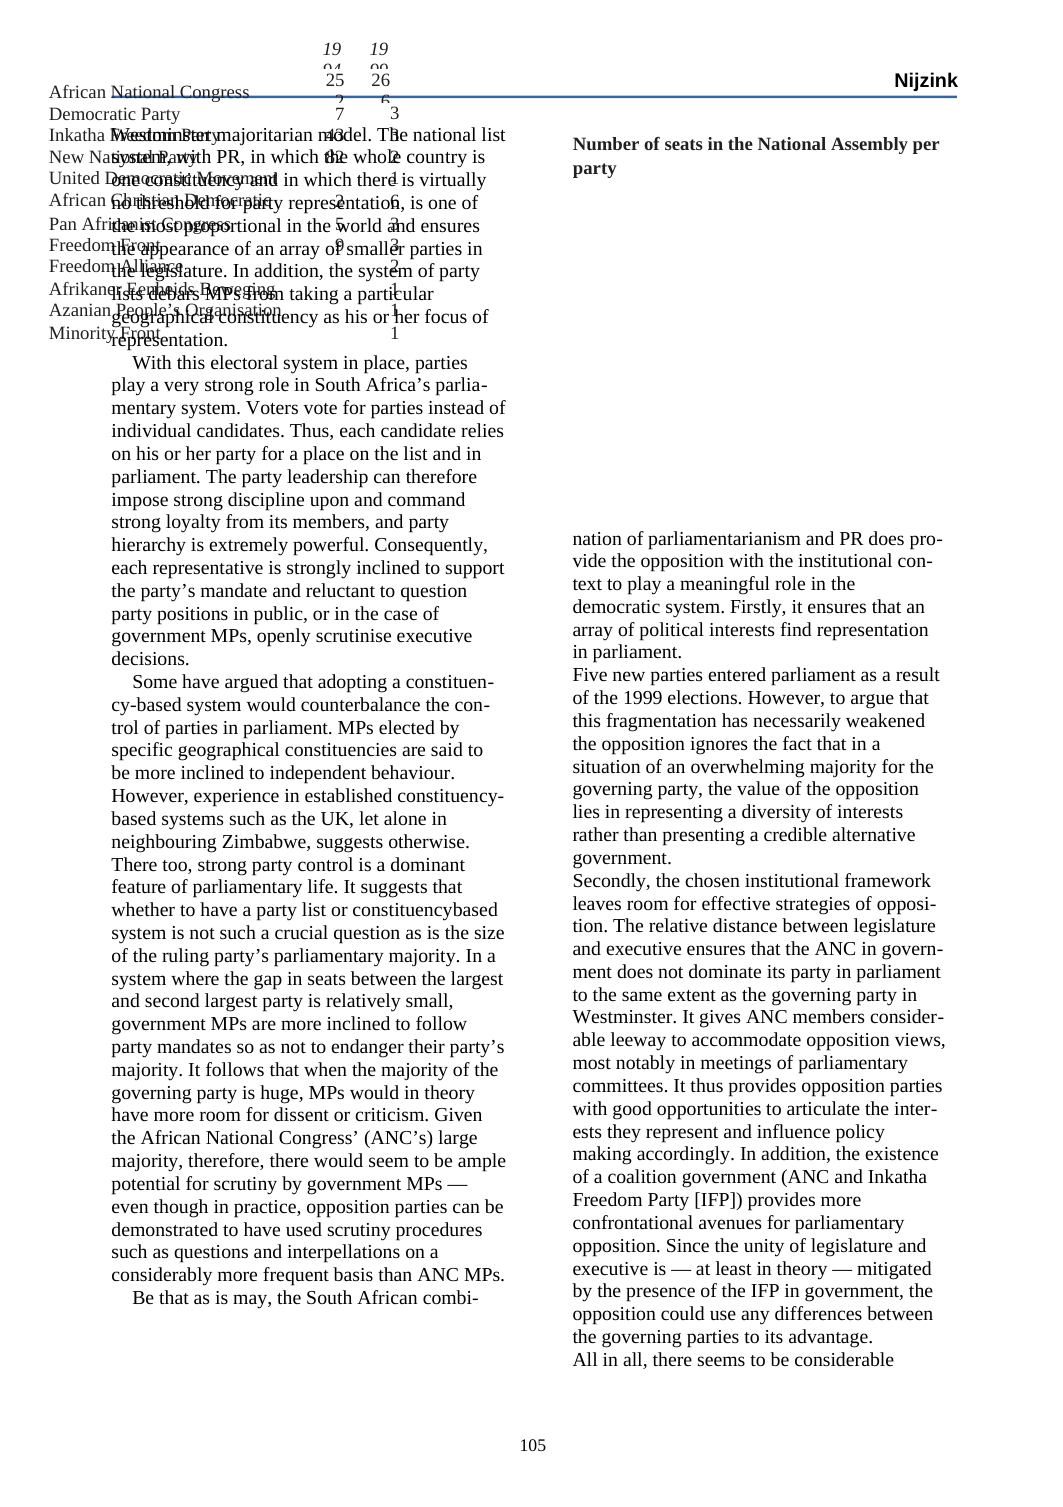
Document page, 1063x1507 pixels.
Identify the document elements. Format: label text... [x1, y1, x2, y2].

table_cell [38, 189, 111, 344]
text Nijzink [878, 69, 958, 92]
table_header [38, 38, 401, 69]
text Number of seats in the National Assembly per party [573, 132, 946, 179]
text Some have argued that adopting a constituency-based system would counterbalance the control of parties in parliament. MPs elected by specific geographical constituencies are said to be more inclined to independent behaviour. However, experience in established constituency-based systems such as the UK, let alone in neighbouring Zimbabwe, suggests otherwise. There too, strong party control is a dominant feature of parliamentary life. It suggests that whether to have a party list or constituencybased system is not such a crucial question as is the size of the ruling party’s parliamentary majority. In a system where the gap in seats between the largest and second largest party is relatively small, government MPs are more inclined to follow party mandates so as not to endanger their party’s majority. It follows that when the majority of the governing party is huge, MPs would in theory have more room for dissent or criticism. Given the African National Congress’ (ANC’s) large majority, therefore, there would seem to be ample potential for scrutiny by government MPs — even though in practice, opposition parties can be demonstrated to have used scrutiny procedures such as questions and interpellations on a considerably more frequent basis than ANC MPs. [111, 670, 507, 1286]
text 105 [519, 1435, 546, 1455]
text Westminster majoritarian model. The national list system, with PR, in which the whole country is one constituency and in which there is virtually no threshold for party representation, is one of the most proportional in the world and ensures the appearance of an array of smaller parties in the legislature. In addition, the system of party lists debars MPs from taking a particular geographical constituency as his or her focus of representation. [111, 122, 507, 351]
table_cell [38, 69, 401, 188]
text nation of parliamentarianism and PR does provide the opposition with the institutional context to play a meaningful role in the democratic system. Firstly, it ensures that an array of political interests find representation in parliament. [572, 526, 946, 663]
text Five new parties entered parliament as a result of the 1999 elections. However, to argue that this fragmentation has necessarily weakened the opposition ignores the fact that in a situation of an overwhelming majority for the governing party, the value of the opposition lies in representing a diversity of interests rather than presenting a credible alternative government. [572, 663, 946, 869]
text Be that as is may, the South African combi- [111, 1286, 507, 1309]
text All in all, there seems to be considerable [572, 1348, 946, 1371]
text Secondly, the chosen institutional framework leaves room for effective strategies of opposition. The relative distance between legislature and executive ensures that the ANC in government does not dominate its party in parliament to the same extent as the governing party in Westminster. It gives ANC members considerable leeway to accommodate opposition views, most notably in meetings of parliamentary committees. It thus provides opposition parties with good opportunities to articulate the interests they represent and influence policy making accordingly. In addition, the existence of a coalition government (ANC and Inkatha Freedom Party [IFP]) provides more confrontational avenues for parliamentary opposition. Since the unity of legislature and executive is — at least in theory — mitigated by the presence of the IFP in government, the opposition could use any differences between the governing parties to its advantage. [572, 869, 946, 1348]
text With this electoral system in place, parties play a very strong role in South Africa’s parliamentary system. Voters vote for parties instead of individual candidates. Thus, each candidate relies on his or her party for a place on the list and in parliament. The party leadership can therefore impose strong discipline upon and command strong loyalty from its members, and party hierarchy is extremely powerful. Consequently, each representative is strongly inclined to support the party’s mandate and reluctant to question party positions in public, or in the case of government MPs, openly scrutinise executive decisions. [111, 351, 507, 670]
